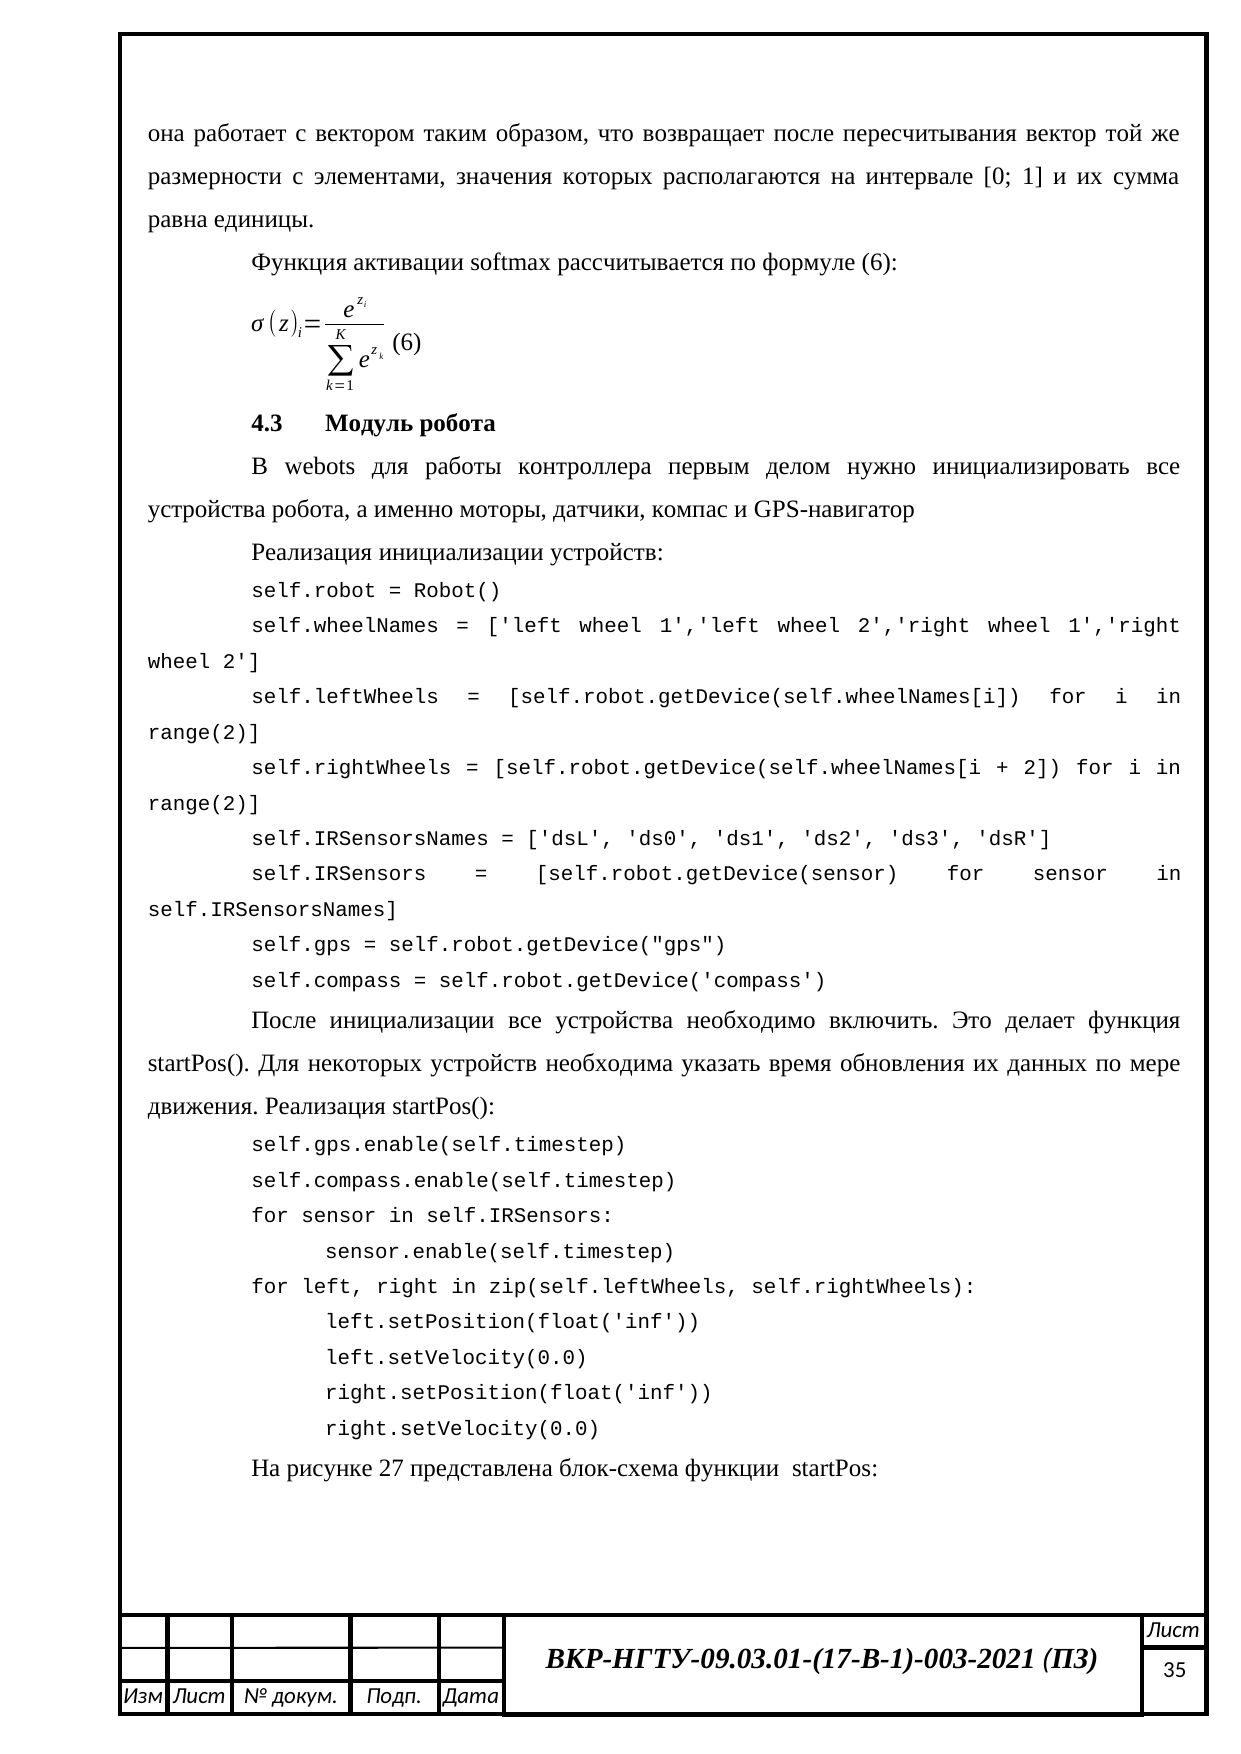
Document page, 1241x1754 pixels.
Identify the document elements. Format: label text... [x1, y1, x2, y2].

text Функция активации softmax рассчитывается по формуле (6): [148, 247, 1181, 276]
text left.setPosition(float('inf')) [221, 1312, 1181, 1335]
text left.setVelocity(0.0) [221, 1347, 1181, 1371]
text right.setPosition(float('inf')) [221, 1382, 1181, 1406]
text В webots для работы контроллера первым делом нужно инициализировать все устройства робота, а именно моторы, датчики, компас и GPS-навигатор [148, 451, 1181, 523]
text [148, 118, 1181, 233]
text for sensor in self.IRSensors: [148, 1205, 1181, 1229]
text self.gps.enable(self.timestep) [148, 1134, 1181, 1158]
text После инициализации все устройства необходимо включить. Это делает функция startPos(). Для некоторых устройств необходима указать время обновления их данных по мере движения. Реализация startPos(): [148, 1005, 1181, 1120]
text self.compass.enable(self.timestep) [148, 1170, 1181, 1193]
text self.leftWheels = [self.robot.getDevice(self.wheelNames[i]) for i in range(2)] [148, 686, 1181, 745]
text self.compass = self.robot.getDevice('compass') [148, 970, 1181, 993]
text for left, right in zip(self.leftWheels, self.rightWheels): [148, 1276, 1181, 1300]
text Реализация инициализации устройств: [148, 537, 1181, 566]
text На рисунке 27 представлена блок-схема функции startPos: [148, 1453, 1181, 1482]
text self.rightWheels = [self.robot.getDevice(self.wheelNames[i + 2]) for i in range(2)] [148, 757, 1181, 816]
text self.IRSensorsNames = ['dsL', 'ds0', 'ds1', 'ds2', 'ds3', 'dsR'] [148, 828, 1181, 852]
text self.gps = self.robot.getDevice("gps") [148, 934, 1181, 958]
text self.wheelNames = ['left wheel 1','left wheel 2','right wheel 1','right wheel 2'] [148, 616, 1181, 674]
subtitle Модуль робота [148, 408, 1181, 436]
text sensor.enable(self.timestep) [221, 1241, 1181, 1264]
text right.setVelocity(0.0) [221, 1418, 1181, 1441]
text self.IRSensors = [self.robot.getDevice(sensor) for sensor in self.IRSensorsNames] [148, 863, 1181, 922]
text (6) [148, 291, 1181, 393]
text self.robot = Robot() [148, 580, 1181, 604]
